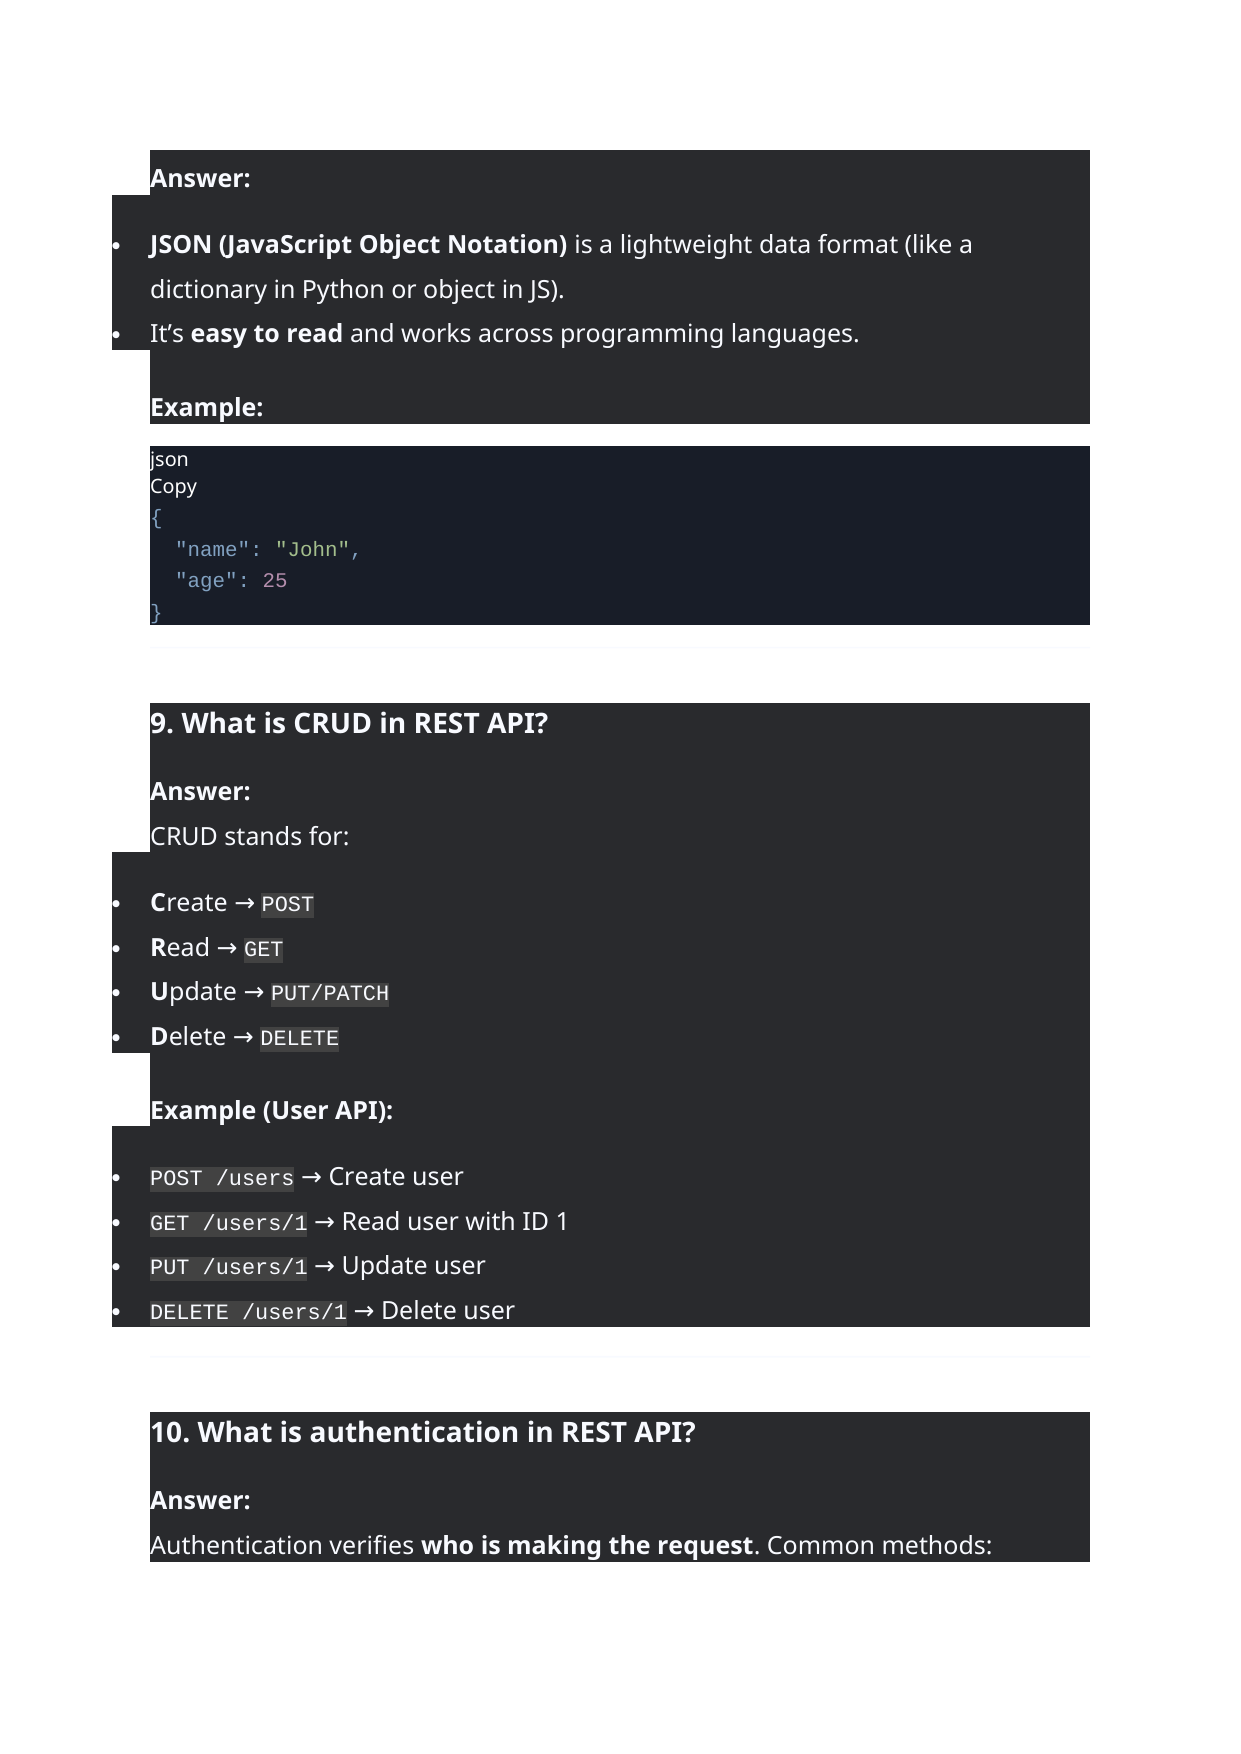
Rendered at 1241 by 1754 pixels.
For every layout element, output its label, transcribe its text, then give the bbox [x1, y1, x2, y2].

text Answer: CRUD stands for: [150, 763, 1090, 852]
text "name": "John", [150, 531, 1090, 562]
text json [150, 446, 1090, 472]
text Answer: [150, 150, 1090, 195]
list Read → GET [112, 919, 1090, 963]
list Update → PUT/PATCH [112, 963, 1090, 1008]
text } [150, 594, 1090, 625]
list Create → POST [112, 874, 1090, 919]
list PUT /users/1 → Update user [112, 1237, 1090, 1282]
text Example (User API): [150, 1082, 1090, 1127]
text 9. What is CRUD in REST API? [150, 703, 1090, 742]
text Answer: Authentication verifies who is making the request. Common methods: [150, 1472, 1090, 1562]
list DELETE /users/1 → Delete user [112, 1282, 1090, 1327]
text Example: [150, 379, 1090, 424]
list GET /users/1 → Read user with ID 1 [112, 1193, 1090, 1237]
list It’s easy to read and works across programming languages. [112, 306, 1090, 350]
list POST /users → Create user [112, 1148, 1090, 1193]
text Copy [150, 472, 1090, 499]
list JSON (JavaScript Object Notation) is a lightweight data format (like a dictionary in Python or object in JS). [112, 216, 1090, 306]
text "age": 25 [150, 562, 1090, 594]
text { [150, 499, 1090, 531]
list Delete → DELETE [112, 1008, 1090, 1053]
text 10. What is authentication in REST API? [150, 1412, 1090, 1451]
